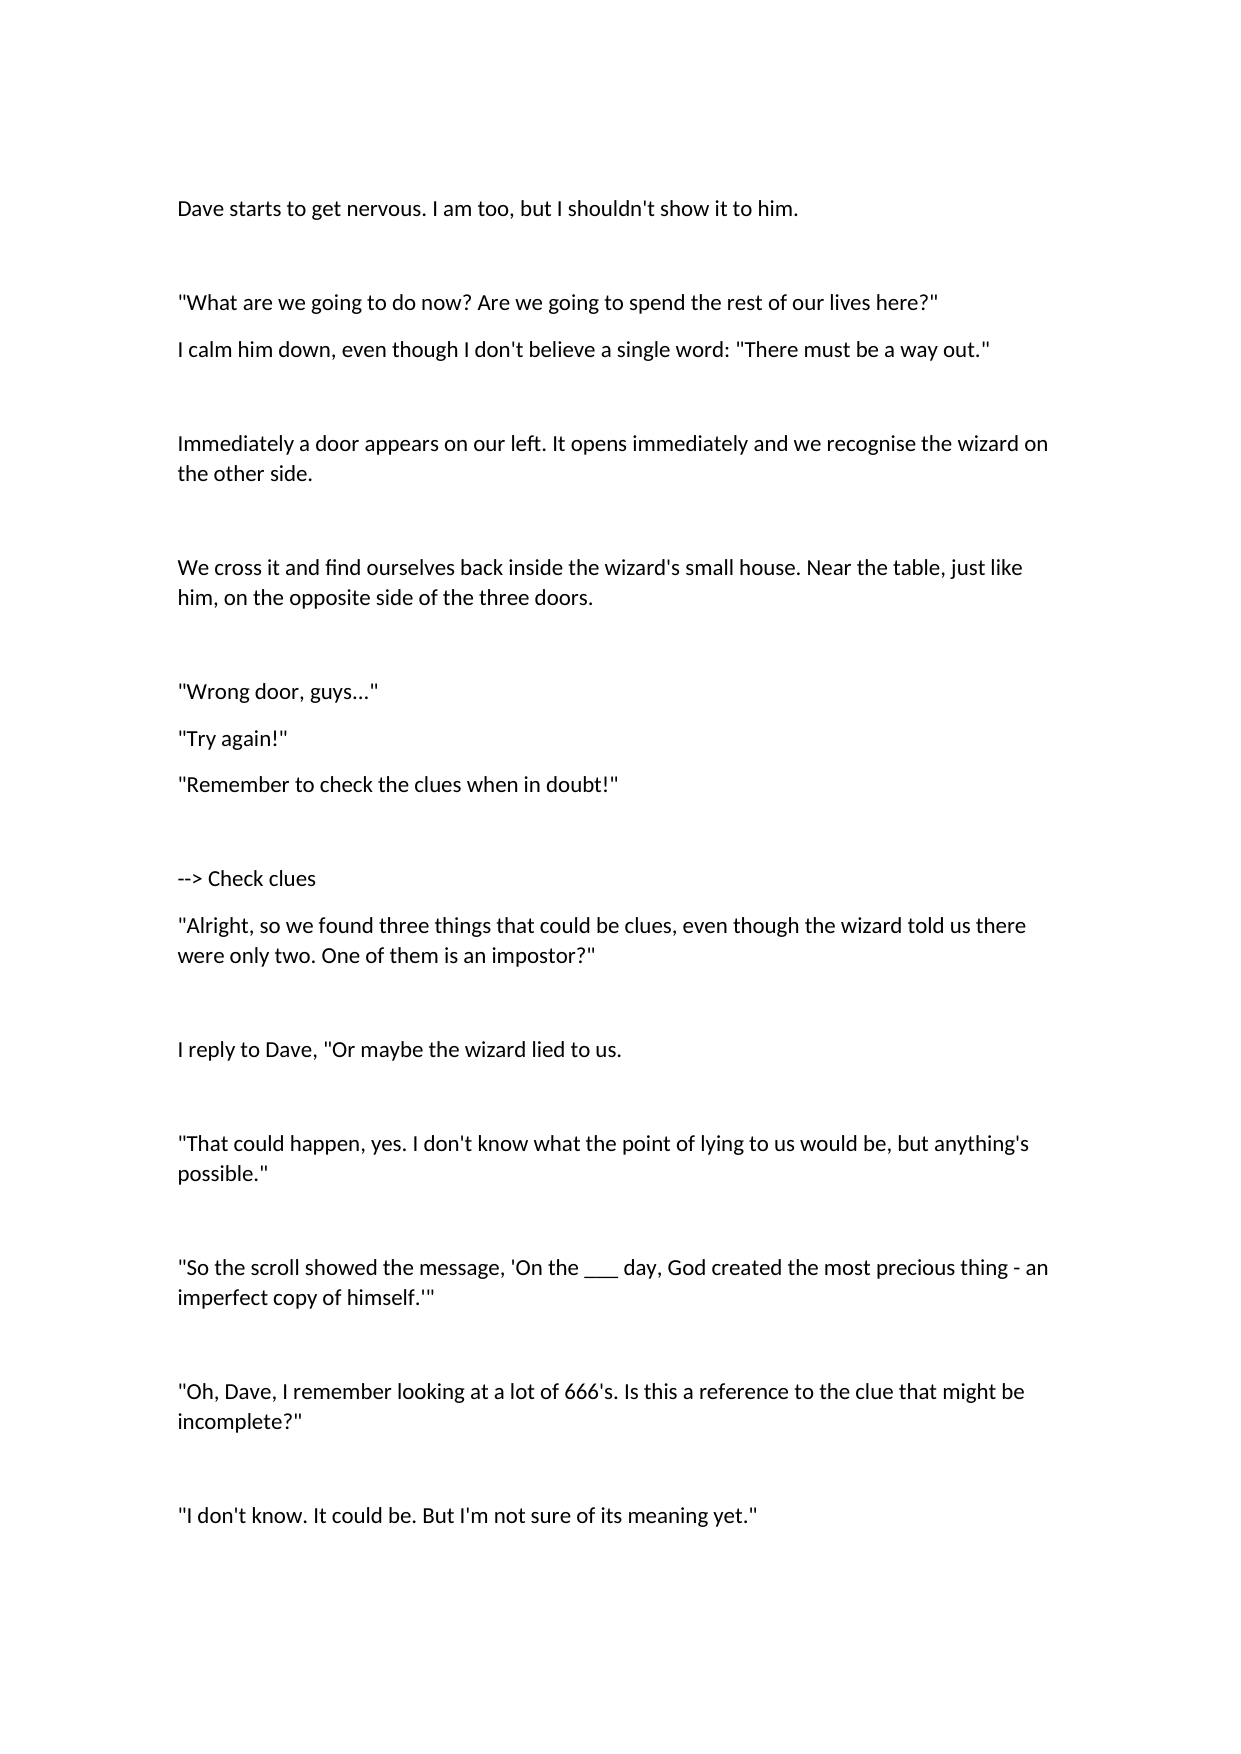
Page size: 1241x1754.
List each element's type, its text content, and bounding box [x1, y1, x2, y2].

text We cross it and find ourselves back inside the wizard's small house. Near the table, just like him, on the opposite side of the three doors. [177, 553, 1063, 611]
text "Oh, Dave, I remember looking at a lot of 666's. Is this a reference to the clue that might be incomplete?" [177, 1377, 1063, 1435]
text "So the scroll showed the message, 'On the ___ day, God created the most precious thing - an imperfect copy of himself.'" [177, 1253, 1063, 1311]
text --> Check clues [177, 864, 1063, 892]
text "That could happen, yes. I don't know what the point of lying to us would be, but anything's possible." [177, 1129, 1063, 1187]
text Dave starts to get nervous. I am too, but I shouldn't show it to him. [177, 194, 1063, 222]
text I calm him down, even though I don't believe a single word: "There must be a way out." [177, 335, 1063, 363]
text Immediately a door appears on our left. It opens immediately and we recognise the wizard on the other side. [177, 429, 1063, 487]
text "I don't know. It could be. But I'm not sure of its meaning yet." [177, 1501, 1063, 1529]
text "Wrong door, guys..." [177, 677, 1063, 705]
text "Remember to check the clues when in doubt!" [177, 771, 1063, 798]
text "Alright, so we found three things that could be clues, even though the wizard told us there were only two. One of them is an impostor?" [177, 911, 1063, 969]
text "Try again!" [177, 724, 1063, 752]
text "What are we going to do now? Are we going to spend the rest of our lives here?" [177, 288, 1063, 316]
text I reply to Dave, "Or maybe the wizard lied to us. [177, 1035, 1063, 1063]
